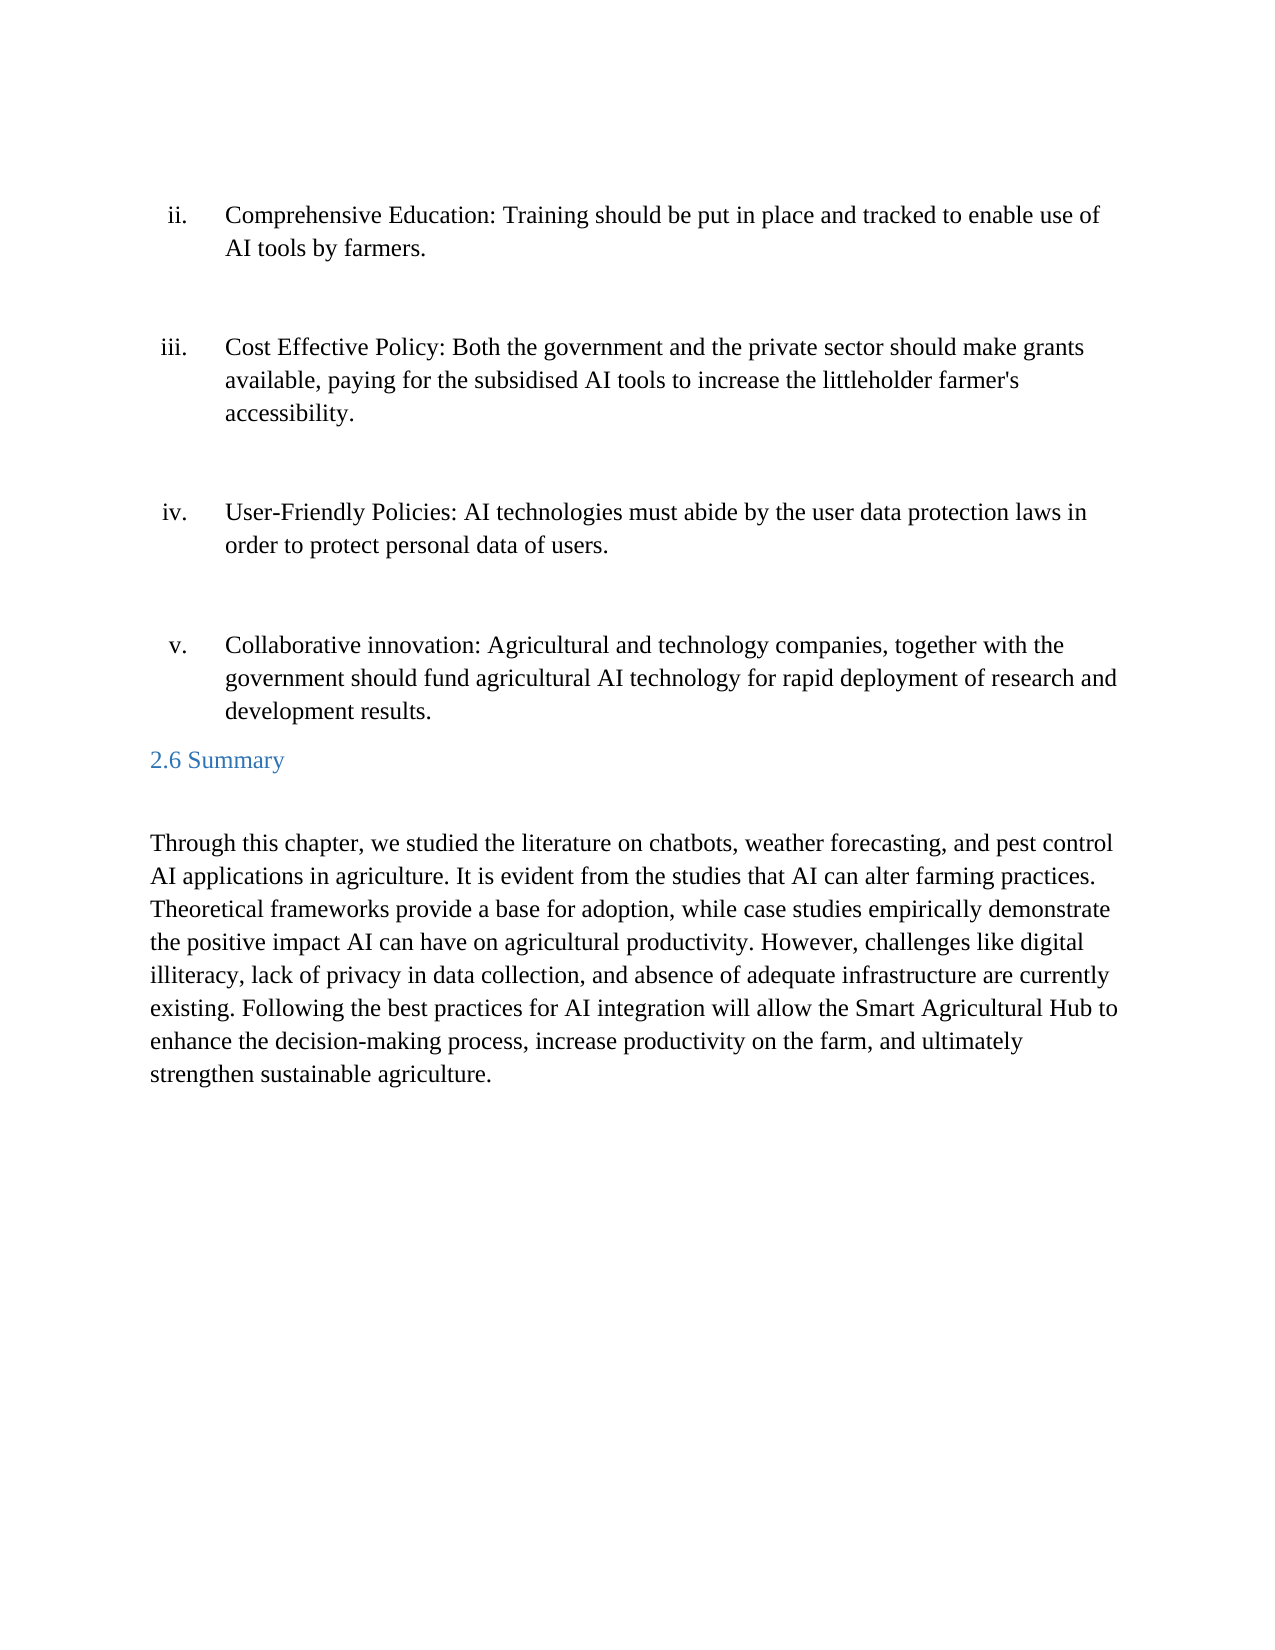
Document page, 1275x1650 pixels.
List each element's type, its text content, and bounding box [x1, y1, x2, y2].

subtitle 2.6 Summary [150, 746, 1125, 774]
list Cost Effective Policy: Both the government and the private sector should make grants available, paying for the subsidised AI tools to increase the littleholder farmer's accessibility. [187, 332, 1125, 427]
list User-Friendly Policies: AI technologies must abide by the user data protection laws in order to protect personal data of users. [187, 497, 1125, 559]
list Collaborative innovation: Agricultural and technology companies, together with the government should fund agricultural AI technology for rapid deployment of research and development results. [187, 630, 1125, 725]
list Comprehensive Education: Training should be put in place and tracked to enable use of AI tools by farmers. [187, 200, 1125, 261]
text Through this chapter, we studied the literature on chatbots, weather forecasting, and pest control AI applications in agriculture. It is evident from the studies that AI can alter farming practices. Theoretical frameworks provide a base for adoption, while case studies empirically demonstrate the positive impact AI can have on agricultural productivity. However, challenges like digital illiteracy, lack of privacy in data collection, and absence of adequate infrastructure are currently existing. Following the best practices for AI integration will allow the Smart Agricultural Hub to enhance the decision-making process, increase productivity on the farm, and ultimately strengthen sustainable agriculture. [150, 828, 1125, 1088]
